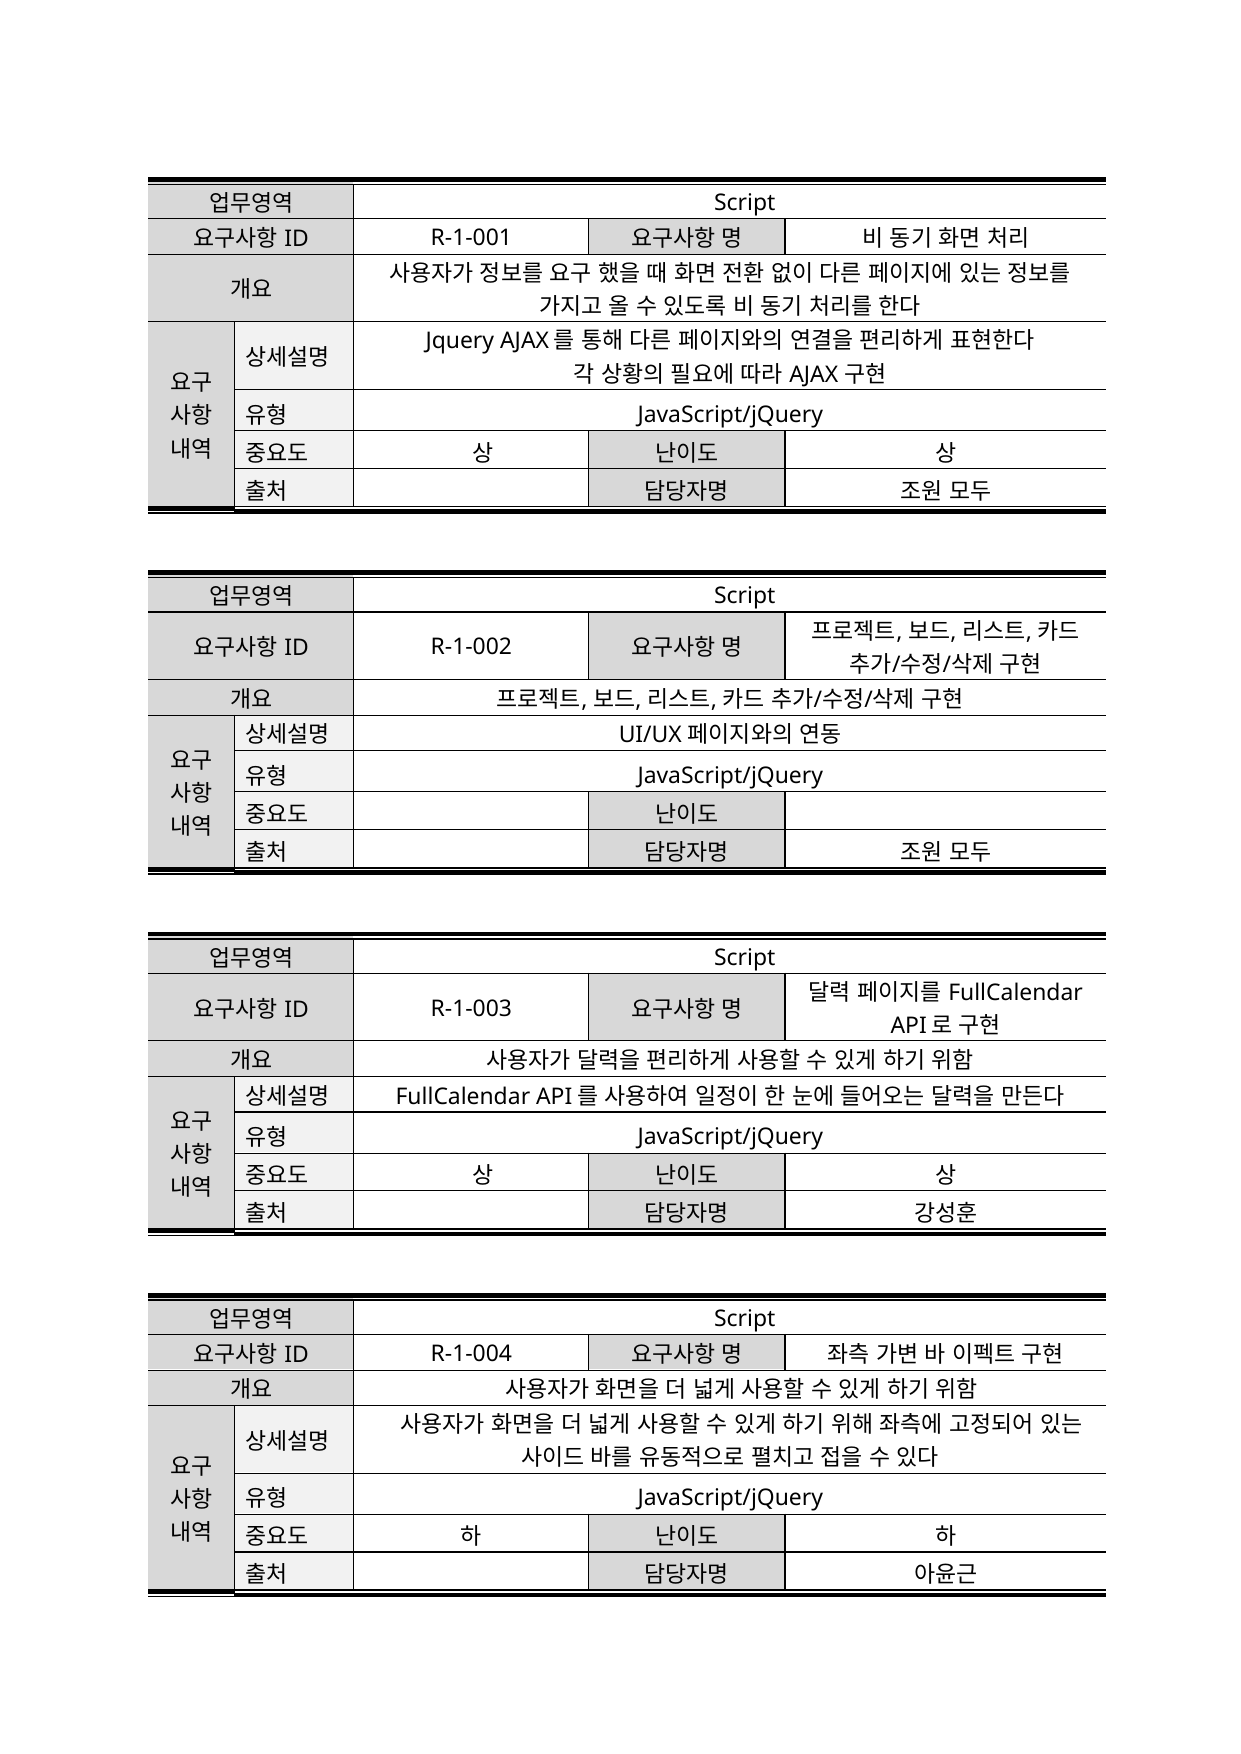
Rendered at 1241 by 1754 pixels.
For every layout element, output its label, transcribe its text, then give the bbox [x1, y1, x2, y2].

table_cell JavaScript/jQuery [354, 751, 1106, 791]
table_header Script [354, 185, 1106, 218]
table_cell 개요 [148, 680, 353, 715]
table_cell 조원 모두 [786, 830, 1106, 867]
table_cell 상세설명 [235, 322, 353, 389]
table_cell 사용자가 화면을 더 넓게 사용할 수 있게 하기 위해 좌측에 고정되어 있는 사이드 바를 유동적으로 펼치고 접을 수 있다 [354, 1406, 1106, 1472]
table_cell 난이도 [589, 431, 784, 468]
table_cell JavaScript/jQuery [354, 1113, 1106, 1152]
table_cell 유형 [235, 751, 353, 791]
table_cell 유형 [235, 1474, 353, 1513]
table_cell 사용자가 달력을 편리하게 사용할 수 있게 하기 위함 [354, 1041, 1106, 1076]
table_cell 출처 [235, 1553, 353, 1589]
table_cell R-1-001 [354, 219, 588, 254]
table_cell 요구 사항 내역 [148, 1077, 234, 1228]
table_cell 개요 [148, 255, 353, 321]
table_cell 담당자명 [589, 469, 784, 506]
table_cell 상세설명 [235, 1406, 353, 1472]
table_header 업무영역 [148, 185, 353, 218]
table_cell 좌측 가변 바 이펙트 구현 [786, 1335, 1106, 1369]
table_header 업무영역 [148, 578, 353, 611]
table_cell 중요도 [235, 1154, 353, 1190]
table_cell 담당자명 [589, 1553, 784, 1589]
table_header 업무영역 [148, 1301, 353, 1334]
table_cell 비 동기 화면 처리 [786, 219, 1106, 254]
table_cell 요구사항 ID [148, 974, 353, 1040]
table_cell 출처 [235, 830, 353, 867]
table_cell [354, 830, 588, 867]
table_cell [354, 1553, 588, 1589]
table_cell 출처 [235, 1191, 353, 1228]
table_cell 요구 사항 내역 [148, 1406, 234, 1589]
table_cell 강성훈 [786, 1191, 1106, 1228]
table_cell 유형 [235, 1113, 353, 1152]
table_cell 요구 사항 내역 [148, 716, 234, 867]
table_cell 개요 [148, 1371, 353, 1405]
table_header 업무영역 [148, 940, 353, 973]
table_cell [786, 792, 1106, 829]
table_cell [354, 792, 588, 829]
table_cell 난이도 [589, 792, 784, 829]
table_cell 아윤근 [786, 1553, 1106, 1589]
table_cell 중요도 [235, 1515, 353, 1551]
table_cell 상세설명 [235, 1077, 353, 1111]
table_header Script [354, 940, 1106, 973]
table_cell R-1-004 [354, 1335, 588, 1369]
table_cell FullCalendar API를 사용하여 일정이 한 눈에 들어오는 달력을 만든다 [354, 1077, 1106, 1111]
table_cell 요구사항 명 [589, 613, 784, 679]
table_cell 난이도 [589, 1515, 784, 1551]
table_cell 달력 페이지를 FullCalendar API로 구현 [786, 974, 1106, 1040]
table_cell 중요도 [235, 792, 353, 829]
table_cell 사용자가 화면을 더 넓게 사용할 수 있게 하기 위함 [354, 1371, 1106, 1405]
table_cell 요구사항 명 [589, 974, 784, 1040]
table_cell 요구사항 명 [589, 1335, 784, 1369]
table_cell 출처 [235, 469, 353, 506]
table_cell 요구사항 ID [148, 613, 353, 679]
table_cell 유형 [235, 390, 353, 430]
table_cell 상 [786, 1154, 1106, 1190]
table_cell 하 [354, 1515, 588, 1551]
table_cell [354, 1191, 588, 1228]
table_cell 난이도 [589, 1154, 784, 1190]
table_cell 요구 사항 내역 [148, 322, 234, 506]
table_cell 담당자명 [589, 1191, 784, 1228]
table_cell 상 [354, 1154, 588, 1190]
table_cell 요구사항 ID [148, 219, 353, 254]
table_cell 개요 [148, 1041, 353, 1076]
table_cell R-1-003 [354, 974, 588, 1040]
table_cell 사용자가 정보를 요구 했을 때 화면 전환 없이 다른 페이지에 있는 정보를 가지고 올 수 있도록 비 동기 처리를 한다 [354, 255, 1106, 321]
table_cell 중요도 [235, 431, 353, 468]
table_header Script [354, 578, 1106, 611]
table_cell [354, 469, 588, 506]
table_cell 하 [786, 1515, 1106, 1551]
table_cell 프로젝트, 보드, 리스트, 카드 추가/수정/삭제 구현 [786, 613, 1106, 679]
table_cell 담당자명 [589, 830, 784, 867]
table_cell 상세설명 [235, 716, 353, 750]
table_cell 프로젝트, 보드, 리스트, 카드 추가/수정/삭제 구현 [354, 680, 1106, 715]
table_cell 상 [786, 431, 1106, 468]
table_cell 조원 모두 [786, 469, 1106, 506]
table_cell 요구사항 ID [148, 1335, 353, 1369]
table_cell Jquery AJAX를 통해 다른 페이지와의 연결을 편리하게 표현한다 각 상황의 필요에 따라 AJAX 구현 [354, 322, 1106, 389]
table_cell JavaScript/jQuery [354, 390, 1106, 430]
table_cell JavaScript/jQuery [354, 1474, 1106, 1513]
table_cell 상 [354, 431, 588, 468]
table_cell 요구사항 명 [589, 219, 784, 254]
table_header Script [354, 1301, 1106, 1334]
table_cell UI/UX 페이지와의 연동 [354, 716, 1106, 750]
table_cell R-1-002 [354, 613, 588, 679]
